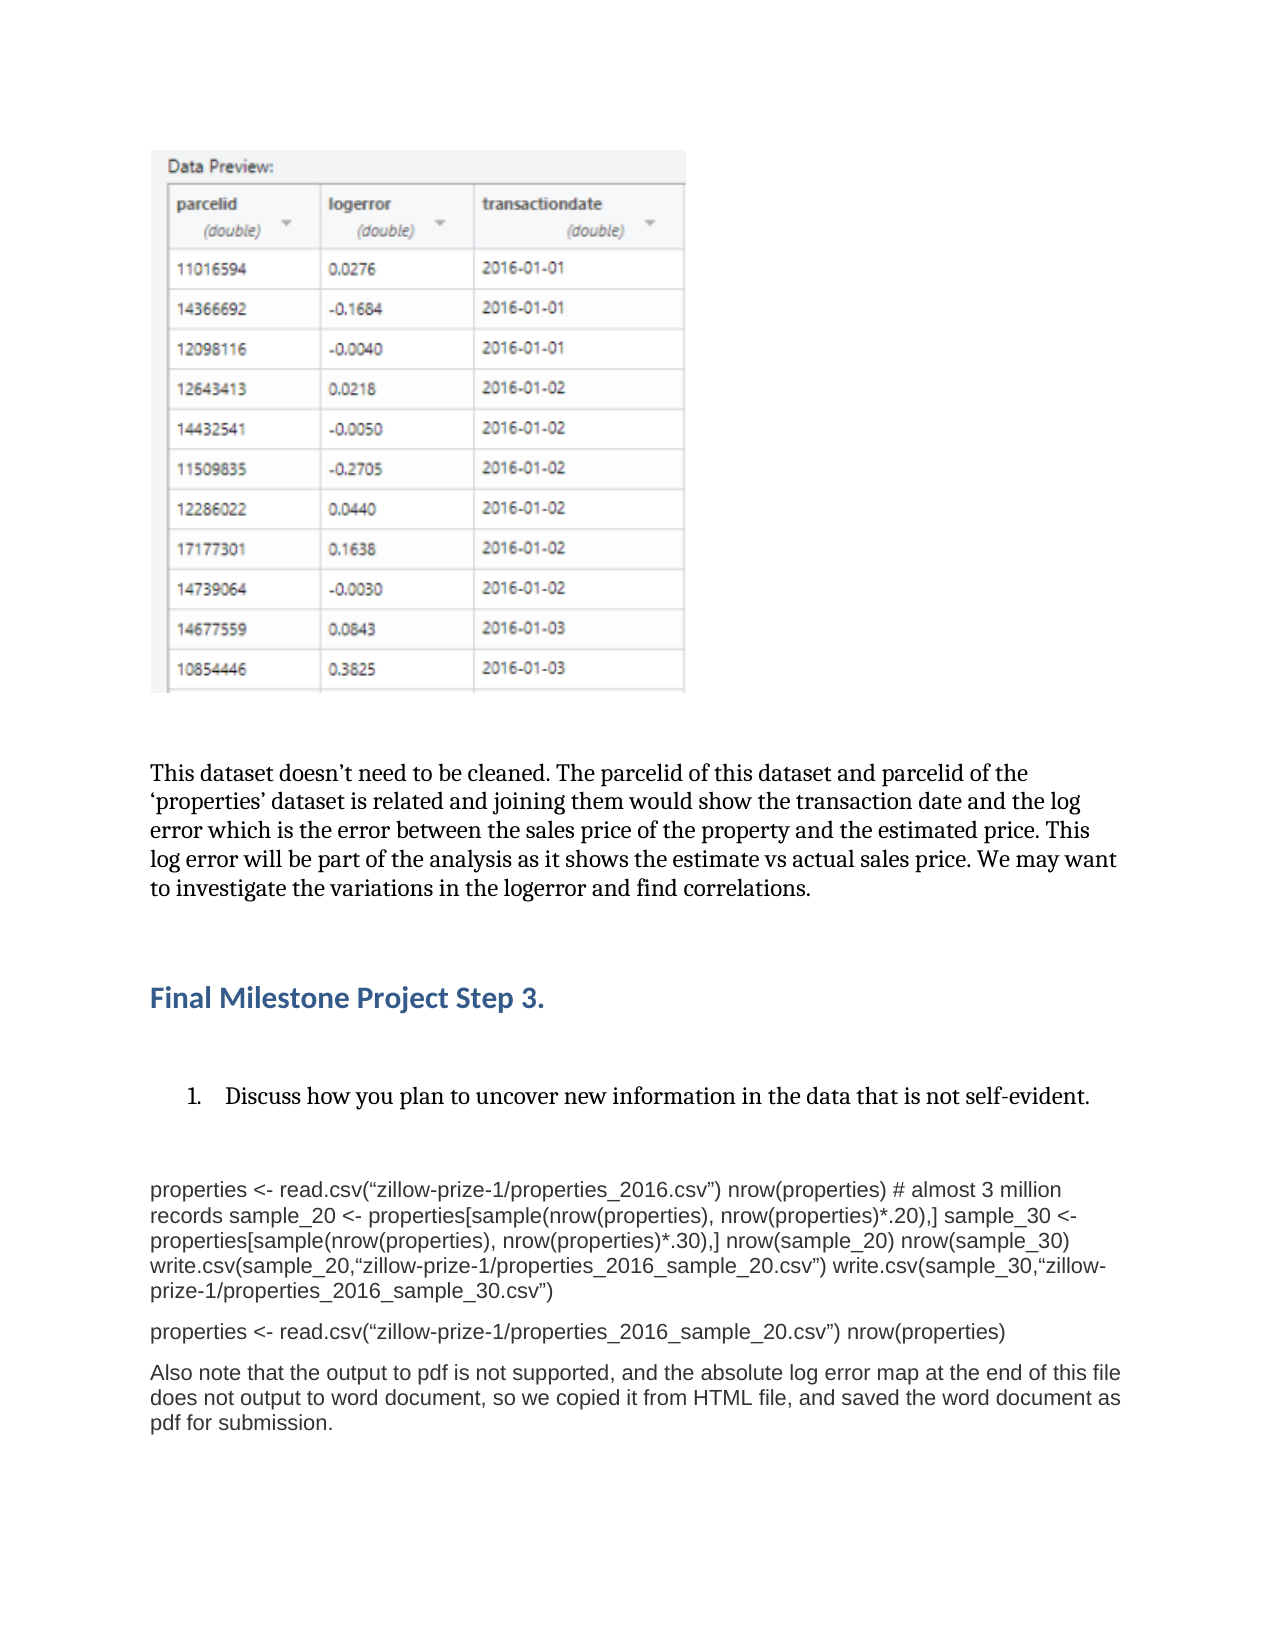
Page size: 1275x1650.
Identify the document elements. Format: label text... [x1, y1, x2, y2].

text properties <- read.csv(“zillow-prize-1/properties_2016_sample_20.csv”) nrow(properties) [150, 1319, 1125, 1344]
text Also note that the output to pdf is not supported, and the absolute log error map at the end of this file does not output to word document, so we copied it from HTML file, and saved the word document as pdf for submission. [150, 1360, 1125, 1435]
text Final Milestone Project Step 3. [150, 978, 1125, 1016]
picture [150, 150, 686, 693]
text This dataset doesn’t need to be cleaned. The parcelid of this dataset and parcelid of the ‘properties’ dataset is related and joining them would show the transaction date and the log error which is the error between the sales price of the property and the estimated price. This log error will be part of the analysis as it shows the estimate vs actual sales price. We may want to investigate the variations in the logerror and find correlations. [150, 758, 1125, 902]
list Discuss how you plan to uncover new information in the data that is not self-evident. [187, 1082, 1125, 1111]
text properties <- read.csv(“zillow-prize-1/properties_2016.csv”) nrow(properties) # almost 3 million records sample_20 <- properties[sample(nrow(properties), nrow(properties)*.20),] sample_30 <- properties[sample(nrow(properties), nrow(properties)*.30),] nrow(sample_20) nrow(sample_30) write.csv(sample_20,“zillow-prize-1/properties_2016_sample_20.csv”) write.csv(sample_30,“zillow-prize-1/properties_2016_sample_30.csv”) [150, 1177, 1125, 1303]
